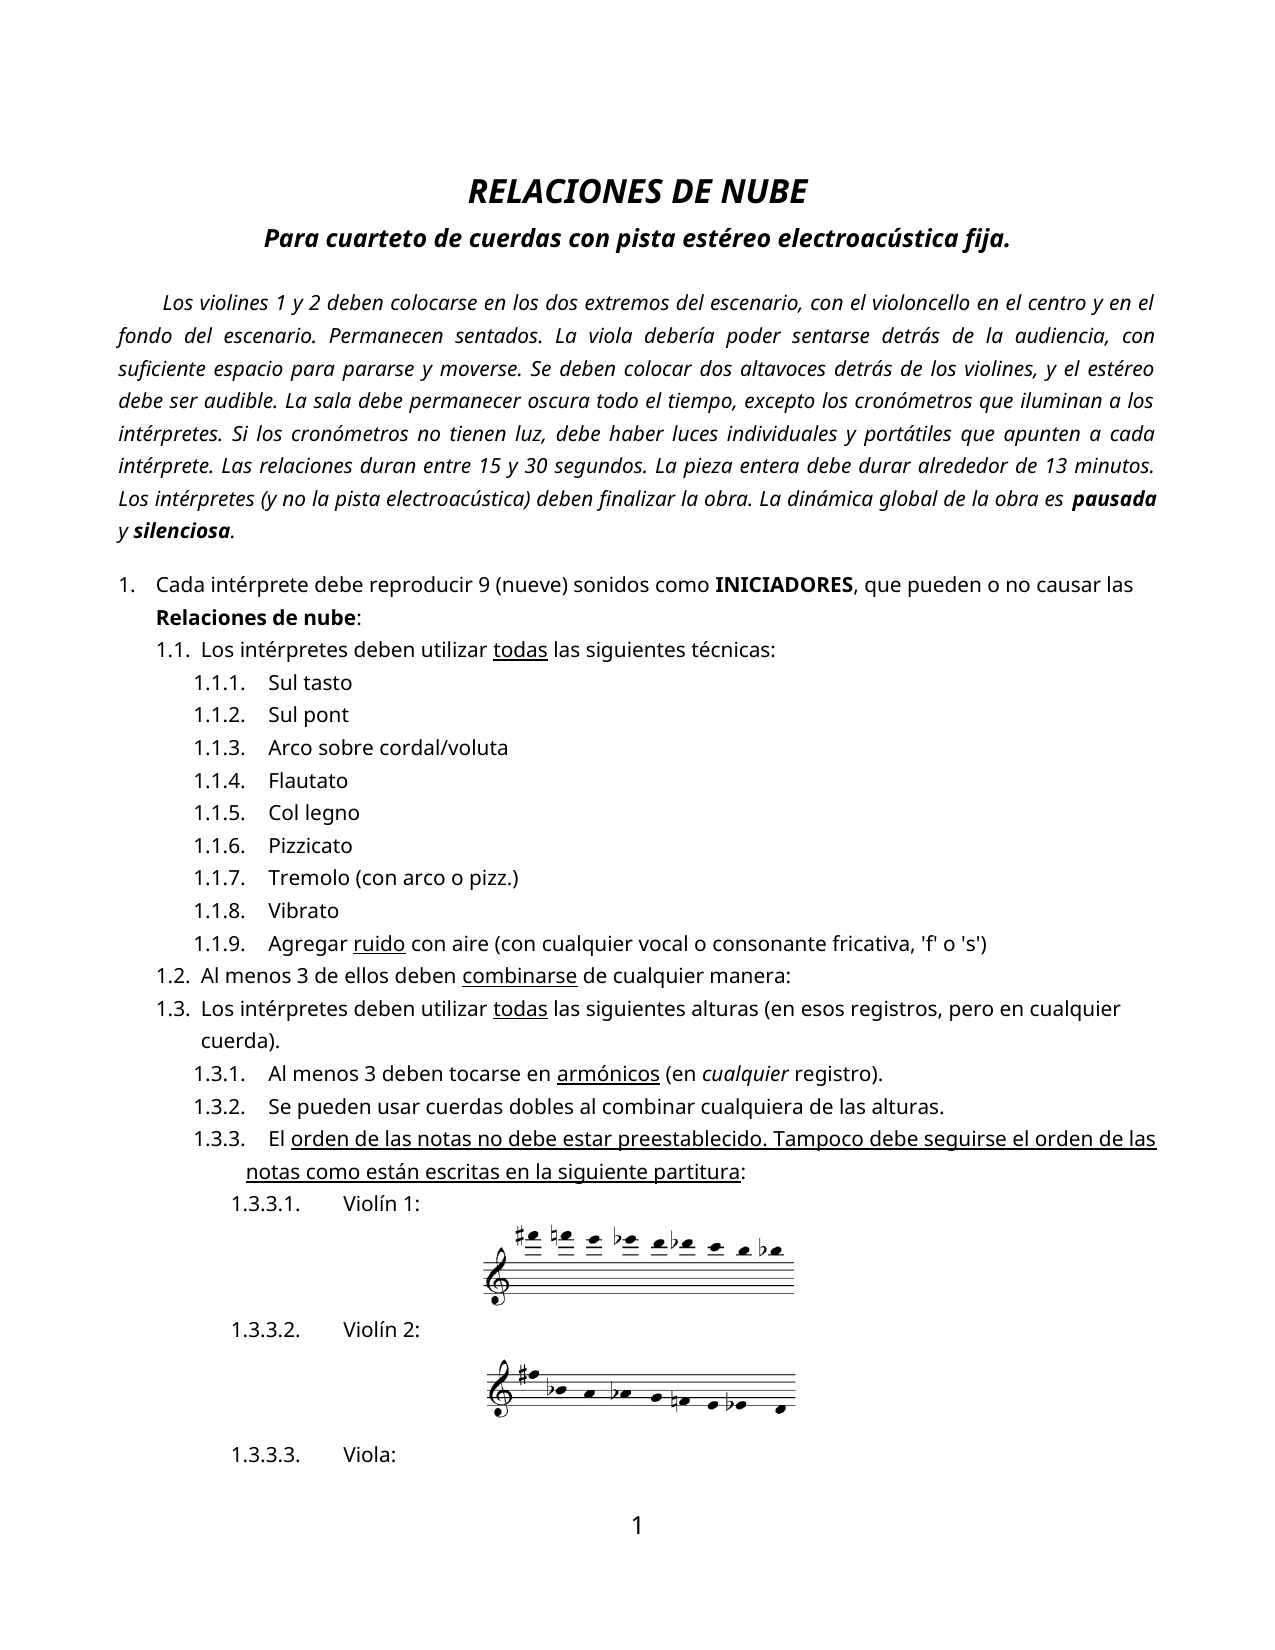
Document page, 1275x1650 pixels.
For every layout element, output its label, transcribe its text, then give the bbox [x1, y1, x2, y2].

list Cada intérprete debe reproducir 9 (nueve) sonidos como INICIADORES, que pueden o no causar las Relaciones de nube: [118, 570, 1157, 631]
list Al menos 3 de ellos deben combinarse de cualquier manera: [156, 961, 1157, 990]
list Arco sobre cordal/voluta [193, 733, 1157, 762]
list Violín 2: [231, 1315, 1157, 1343]
list Los intérpretes deben utilizar todas las siguientes técnicas: [156, 635, 1157, 664]
list Flautato [193, 766, 1157, 794]
list Vibrato [193, 896, 1157, 924]
list Se pueden usar cuerdas dobles al combinar cualquiera de las alturas. [193, 1092, 1157, 1120]
list Pizzicato [193, 831, 1157, 859]
list Col legno [193, 798, 1157, 827]
list Agregar ruido con aire (con cualquier vocal o consonante fricativa, 'f' o 's') [193, 929, 1157, 957]
list El orden de las notas no debe estar preestablecido. Tampoco debe seguirse el orden de las notas como están escritas en la siguiente partitura: [193, 1124, 1157, 1185]
list Sul pont [193, 701, 1157, 729]
list Sul tasto [193, 668, 1157, 696]
list Los intérpretes deben utilizar todas las siguientes alturas (en esos registros, pero en cualquier cuerda). [156, 994, 1157, 1055]
text Los violines 1 y 2 deben colocarse en los dos extremos del escenario, con el violoncello en el centro y en el fondo del escenario. Permanecen sentados. La viola debería poder sentarse detrás de la audiencia, con suficiente espacio para pararse y moverse. Se deben colocar dos altavoces detrás de los violines, y el estéreo debe ser audible. La sala debe permanecer oscura todo el tiempo, excepto los cronómetros que iluminan a los intérpretes. Si los cronómetros no tienen luz, debe haber luces individuales y portátiles que apunten a cada intérprete. Las relaciones duran entre 15 y 30 segundos. La pieza entera debe durar alrededor de 13 minutos. Los intérpretes (y no la pista electroacústica) deben finalizar la obra. La dinámica global de la obra es pausada y silenciosa. [118, 288, 1157, 545]
subtitle RELACIONES DE NUBE [118, 168, 1157, 213]
list Tremolo (con arco o pizz.) [193, 863, 1157, 892]
picture [474, 1347, 801, 1436]
text Para cuarteto de cuerdas con pista estéreo electroacústica fija. [118, 220, 1157, 254]
list Viola: [231, 1440, 1157, 1469]
picture [474, 1222, 801, 1311]
list Al menos 3 deben tocarse en armónicos (en cualquier registro). [193, 1059, 1157, 1088]
list Violín 1: [231, 1189, 1157, 1218]
